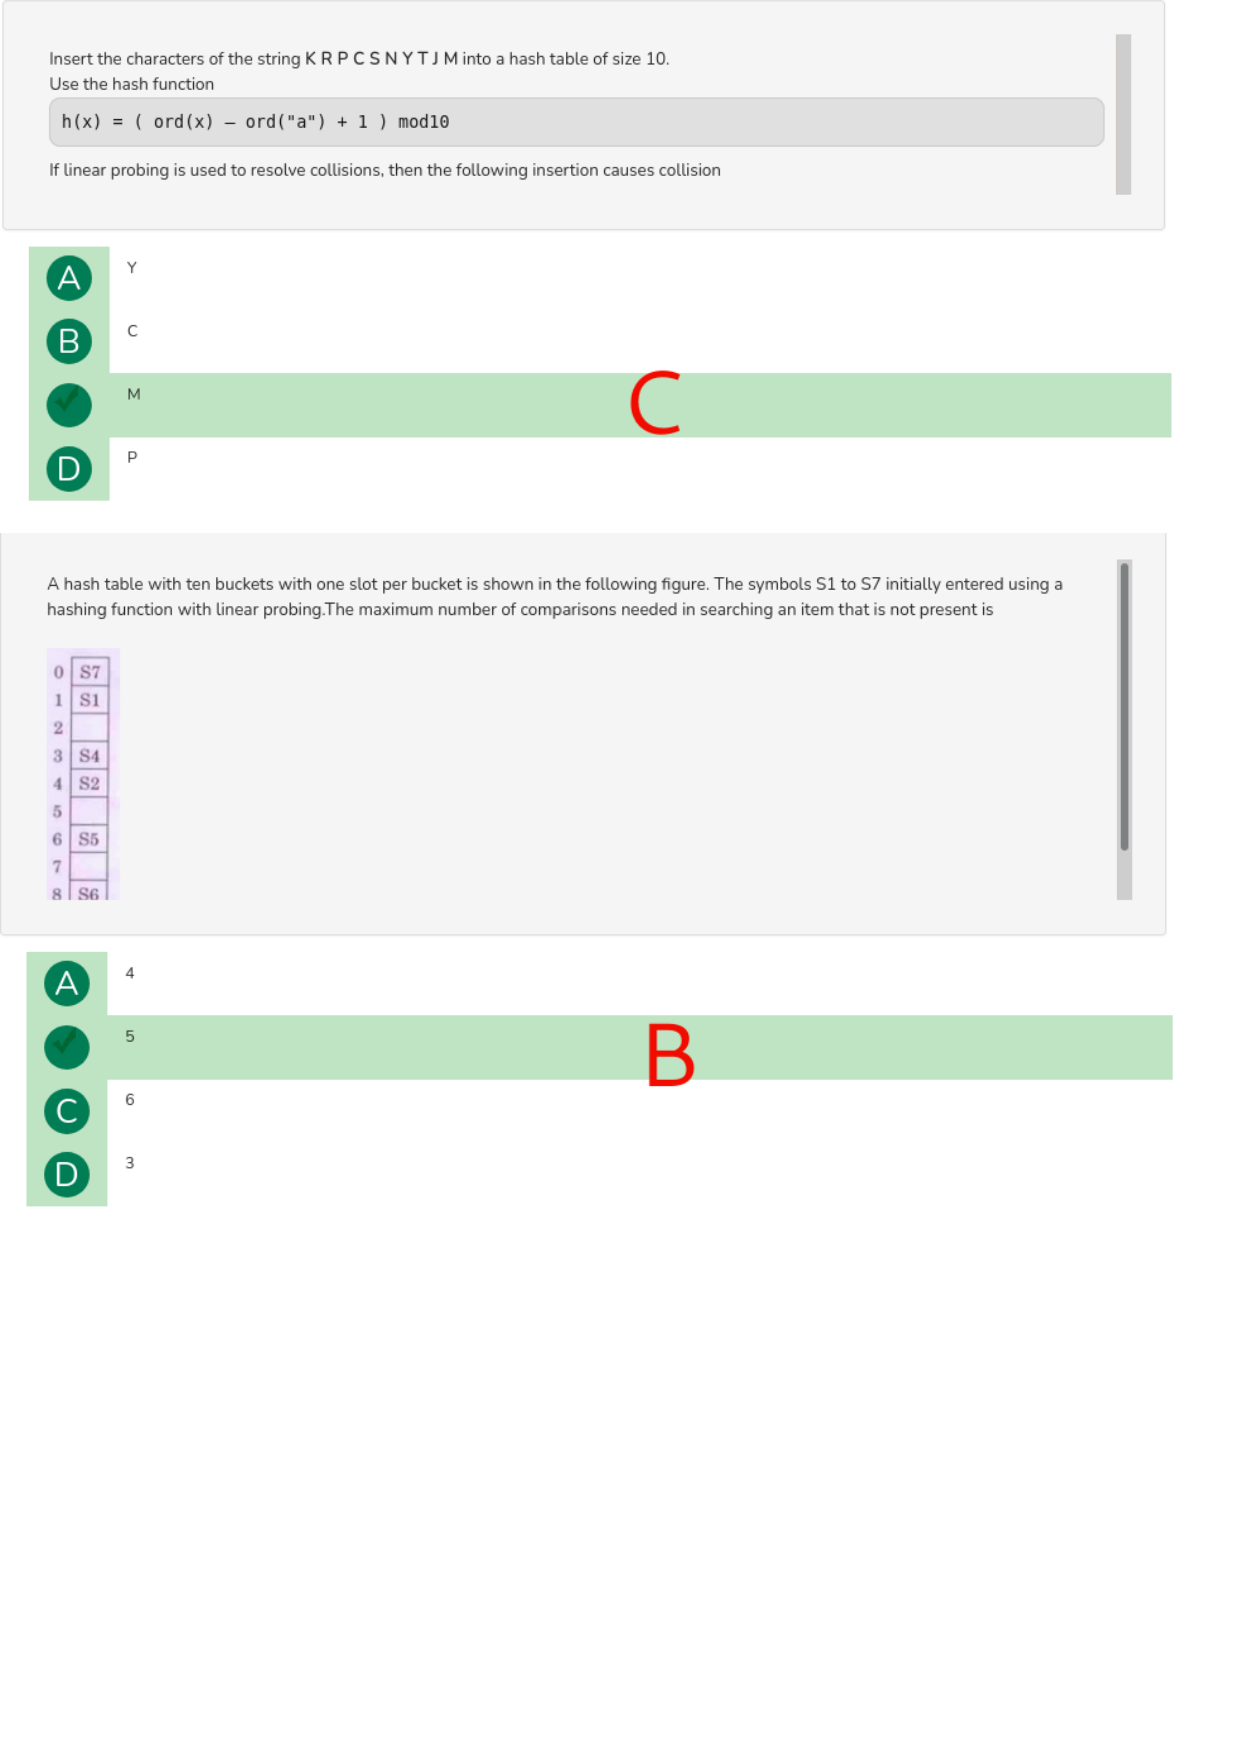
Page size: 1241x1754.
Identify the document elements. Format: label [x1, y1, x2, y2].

picture [0, 0, 1188, 516]
picture [0, 533, 1188, 1247]
